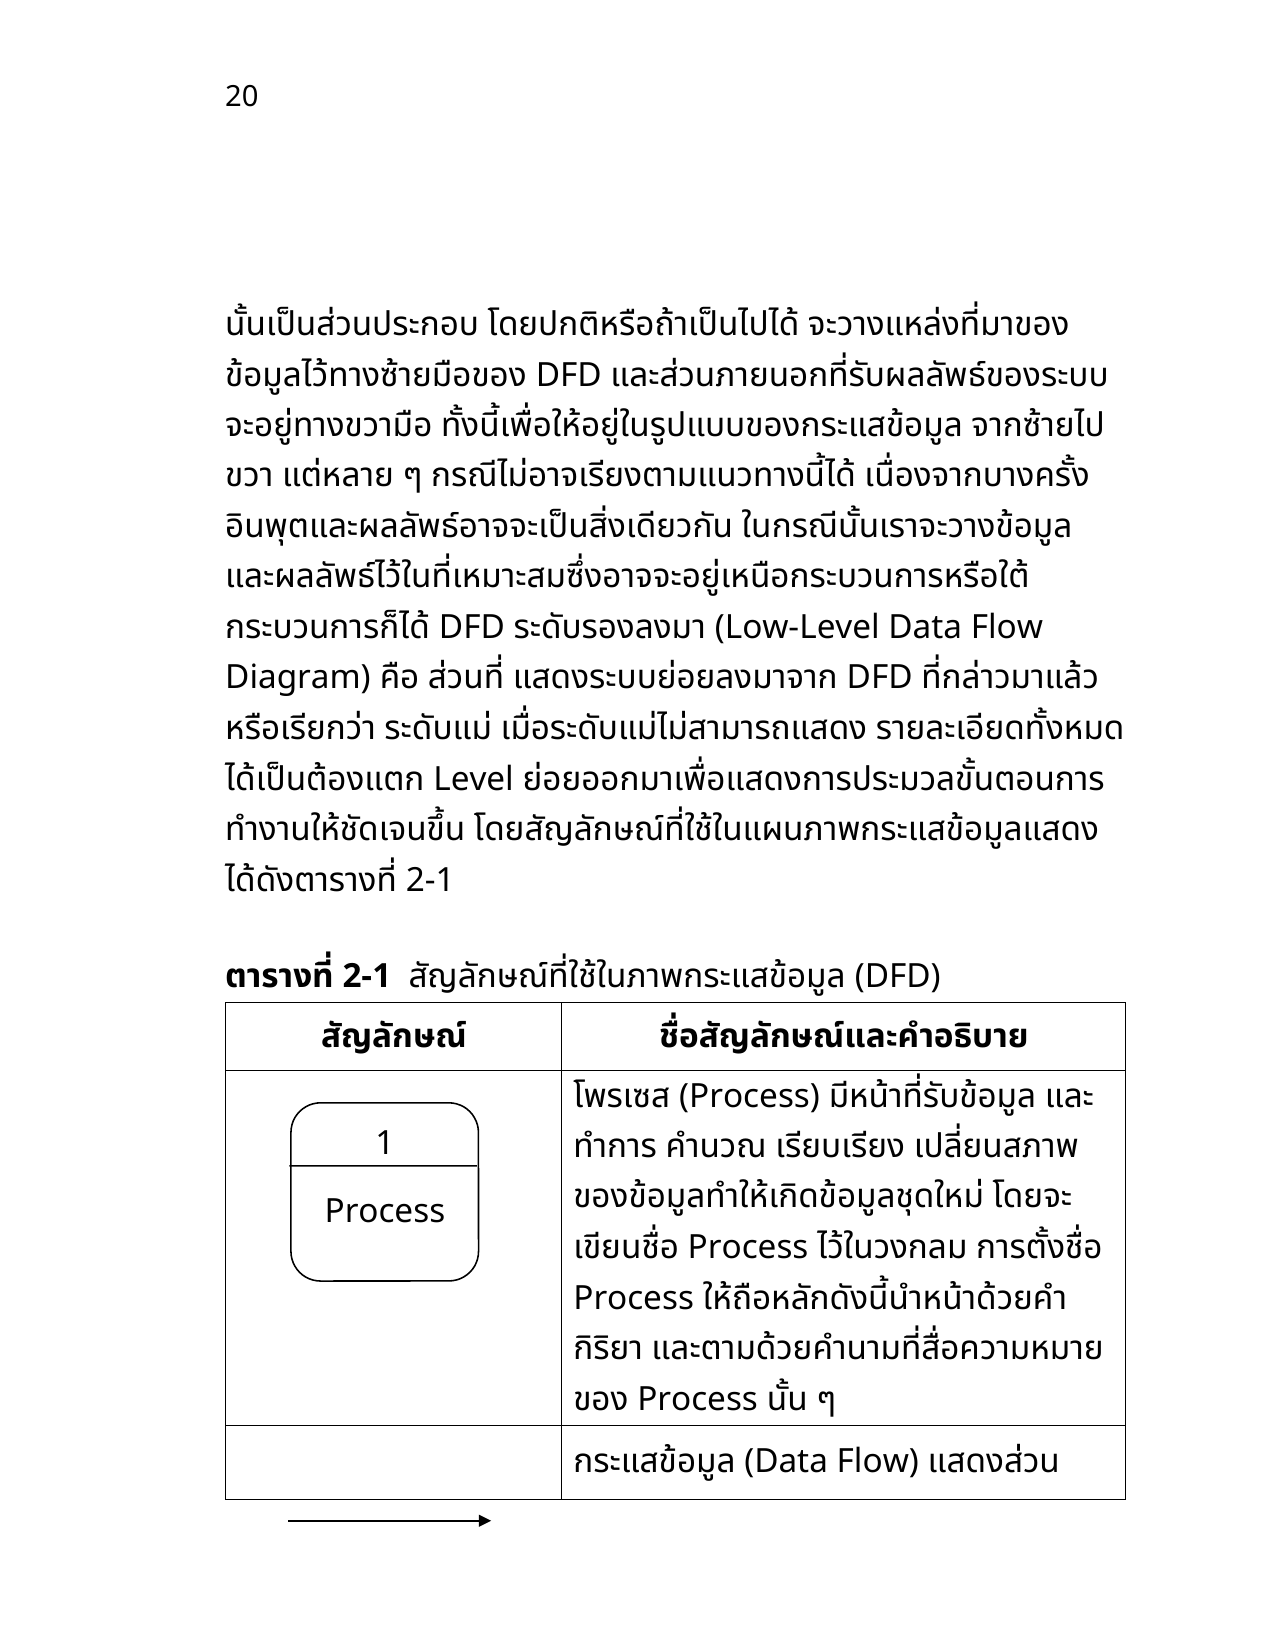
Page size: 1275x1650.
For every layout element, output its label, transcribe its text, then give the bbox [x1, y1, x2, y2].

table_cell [562, 1426, 1125, 1499]
table_header ชื่อสัญลักษณ์และคำอธิบาย [562, 1003, 1125, 1070]
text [225, 300, 1125, 906]
table_cell โพรเซส (Process) มีหน้าที่รับข้อมูล และทำการ คำนวณ เรียบเรียง เปลี่ยนสภาพของข้อมูลทำให้เกิดข้อมูลชุดใหม่ โดยจะเขียนชื่อ Process ไว้ในวงกลม การตั้งชื่อ Process ให้ถือหลักดังนี้นำหน้าด้วยคำ กิริยา และตามด้วยคำนามที่สื่อความหมายของ Process นั้น ๆ [562, 1071, 1125, 1425]
table_header สัญลักษณ์ [226, 1003, 561, 1070]
table_cell [226, 1426, 561, 1499]
table_cell [226, 1071, 561, 1425]
text ตารางที่ 2-1 สัญลักษณ์ที่ใช้ในภาพกระแสข้อมูล (DFD) [225, 951, 1125, 1002]
